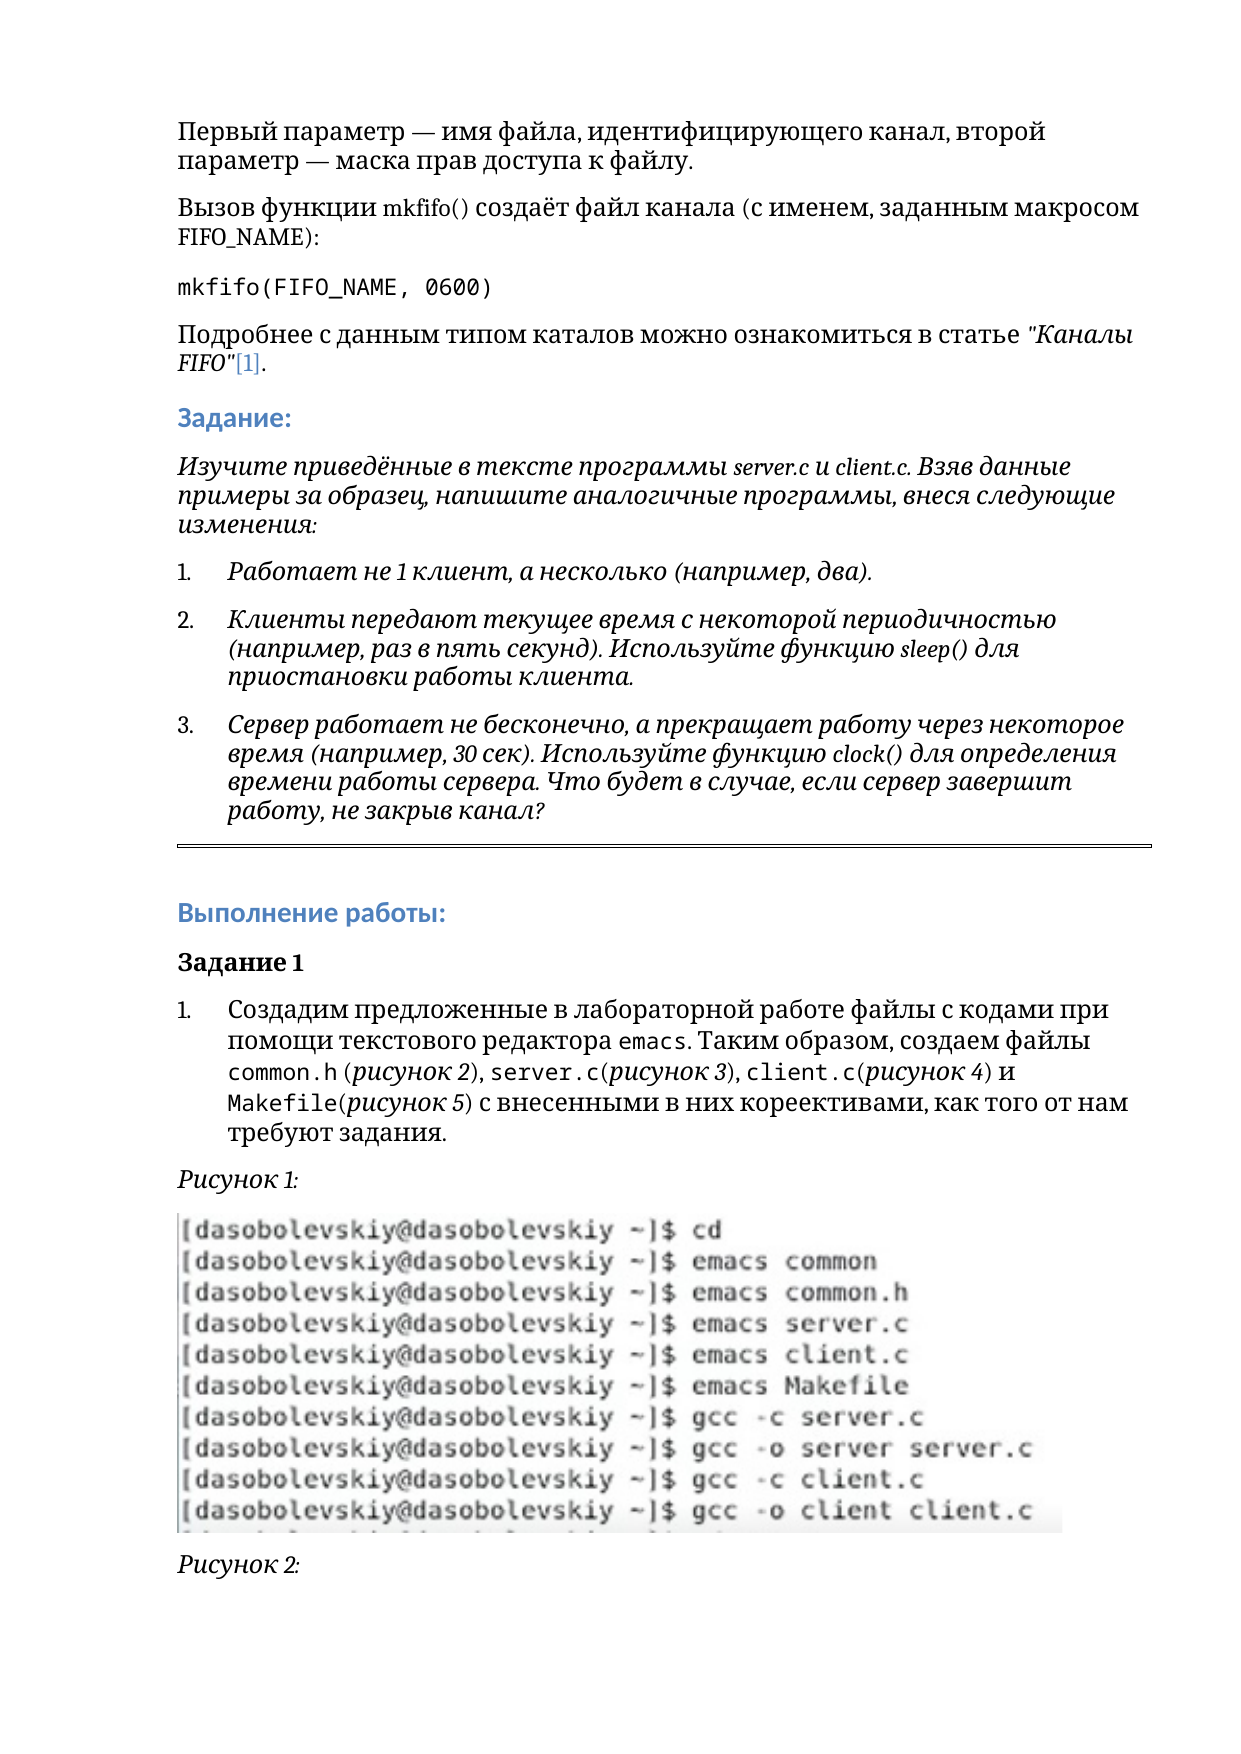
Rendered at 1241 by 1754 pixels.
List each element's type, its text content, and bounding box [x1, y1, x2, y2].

list Создадим предложенные в лабораторной работе файлы с кодами при помощи текстового редактора emacs. Таким образом, создаем файлы common.h (рисунок 2), server.c(рисунок 3), client.c(рисунок 4) и Makefile(рисунок 5) с внесенными в них кореективами, как того от нам требуют задания. [177, 996, 1152, 1147]
text Рисунок 2: [177, 1551, 1152, 1580]
text Задание 1 [177, 948, 1152, 977]
text Подробнее с данным типом каталов можно ознакомиться в статье "Каналы FIFO"[1]. [177, 321, 1152, 378]
list Клиенты передают текущее время с некоторой периодичностью (например, раз в пять секунд). Используйте функцию sleep() для приостановки работы клиента. [177, 606, 1152, 692]
subtitle Задание: [177, 399, 1152, 434]
text mkfifo(FIFO_NAME, 0600) [177, 271, 1152, 302]
text Вызов функции mkfifo() создаёт файл канала (с именем, заданным макросом FIFO_NAME): [177, 194, 1152, 252]
list Сервер работает не бесконечно, а прекращает работу через некоторое время (например, 30 сек). Используйте функцию clock() для определения времени работы сервера. Что будет в случае, если сервер завершит работу, не закрыв канал? [177, 711, 1152, 826]
picture [177, 1213, 1063, 1533]
text Изучите приведённые в тексте программы server.c и client.c. Взяв данные примеры за образец, напишите аналогичные программы, внеся следующие изменения: [177, 453, 1152, 539]
list Работает не 1 клиент, а несколько (например, два). [177, 558, 1152, 587]
subtitle Выполнение работы: [177, 894, 1152, 930]
text Рисунок 1: [177, 1166, 1152, 1195]
text Первый параметр — имя файла, идентифицирующего канал, второй параметр — маска прав доступа к файлу. [177, 118, 1152, 176]
